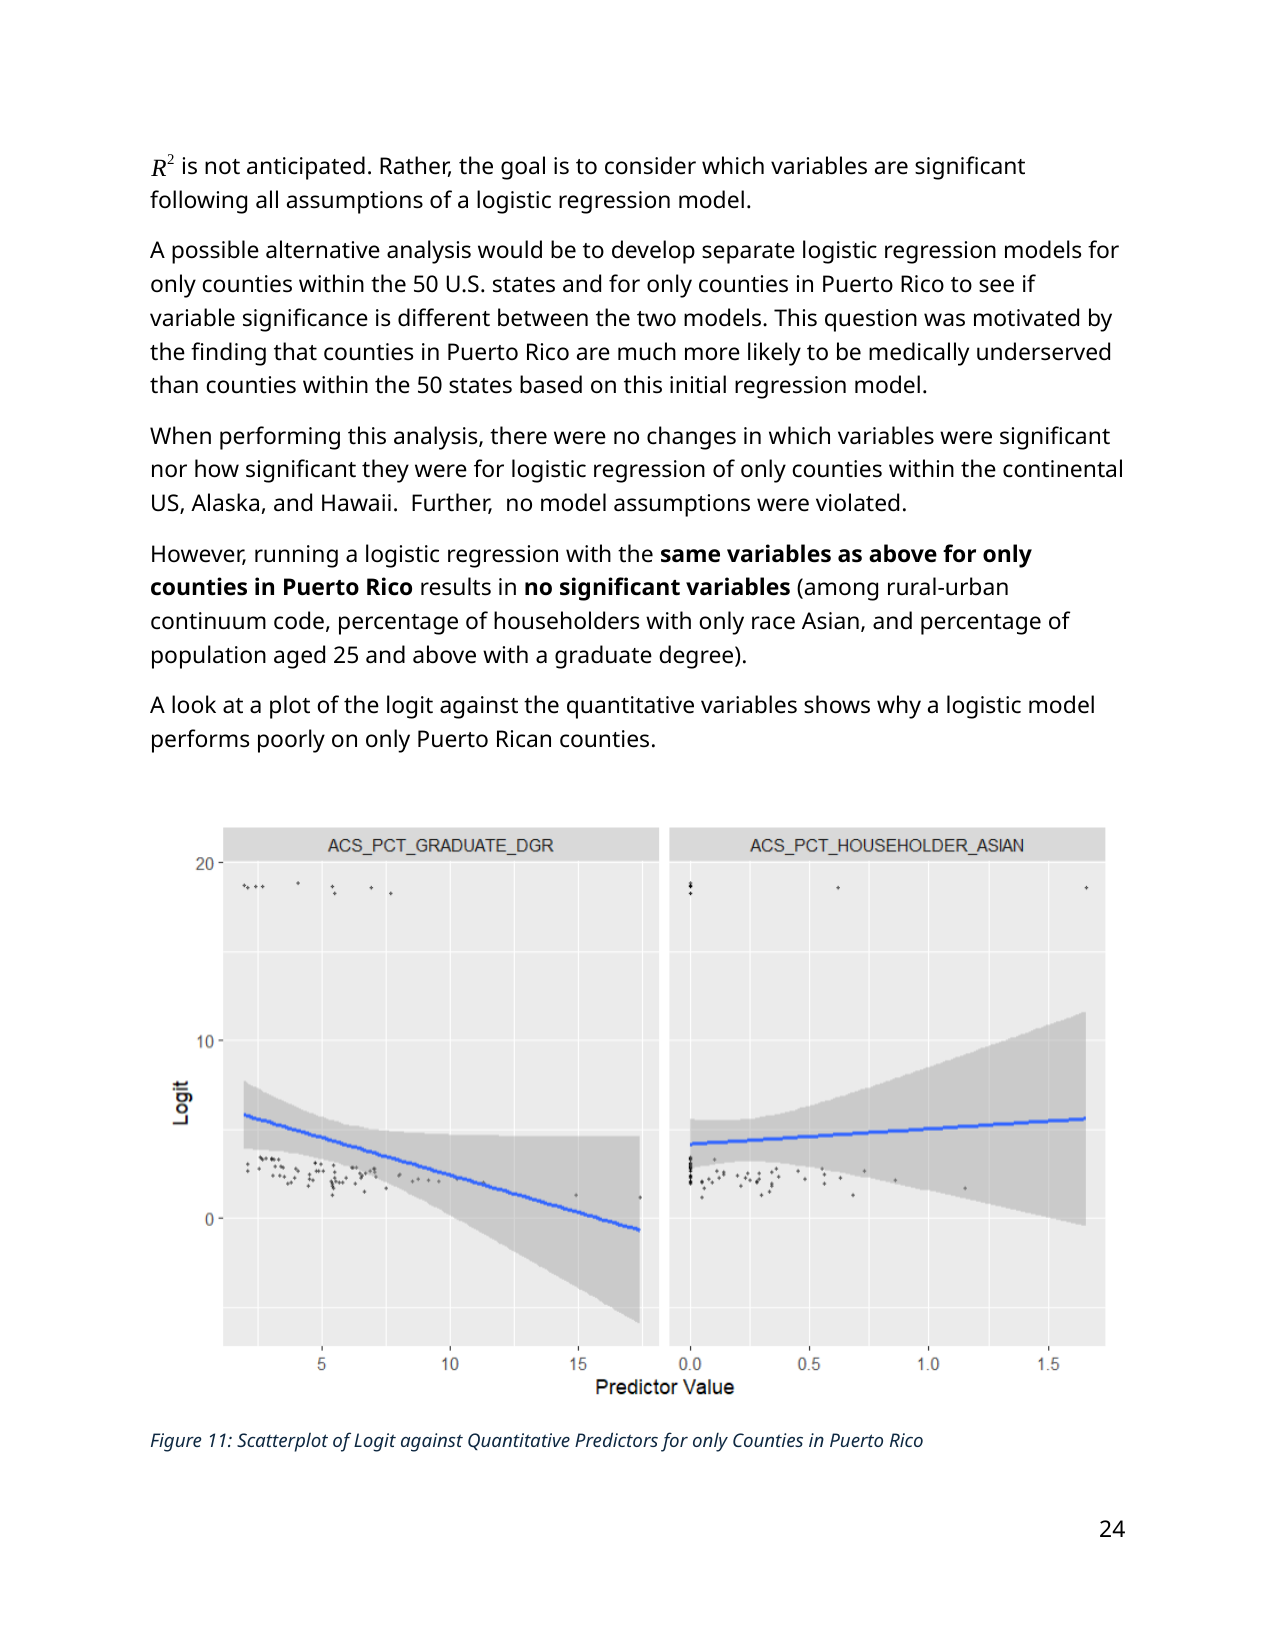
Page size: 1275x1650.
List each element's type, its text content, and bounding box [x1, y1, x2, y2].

picture [150, 823, 1125, 1408]
text When performing this analysis, there were no changes in which variables were significant nor how significant they were for logistic regression of only counties within the continental US, Alaska, and Hawaii. Further, no model assumptions were violated. [150, 419, 1125, 518]
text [150, 150, 1125, 215]
text A look at a plot of the logit against the quantitative variables shows why a logistic model performs poorly on only Puerto Rican counties. [150, 689, 1125, 754]
text However, running a logistic regression with the same variables as above for only counties in Puerto Rico results in no significant variables (among rural-urban continuum code, percentage of householders with only race Asian, and percentage of population aged 25 and above with a graduate degree). [150, 537, 1125, 670]
text A possible alternative analysis would be to develop separate logistic regression models for only counties within the 50 U.S. states and for only counties in Puerto Rico to see if variable significance is different between the two models. This question was motivated by the finding that counties in Puerto Rico are much more likely to be medically underserved than counties within the 50 states based on this initial regression model. [150, 234, 1125, 400]
